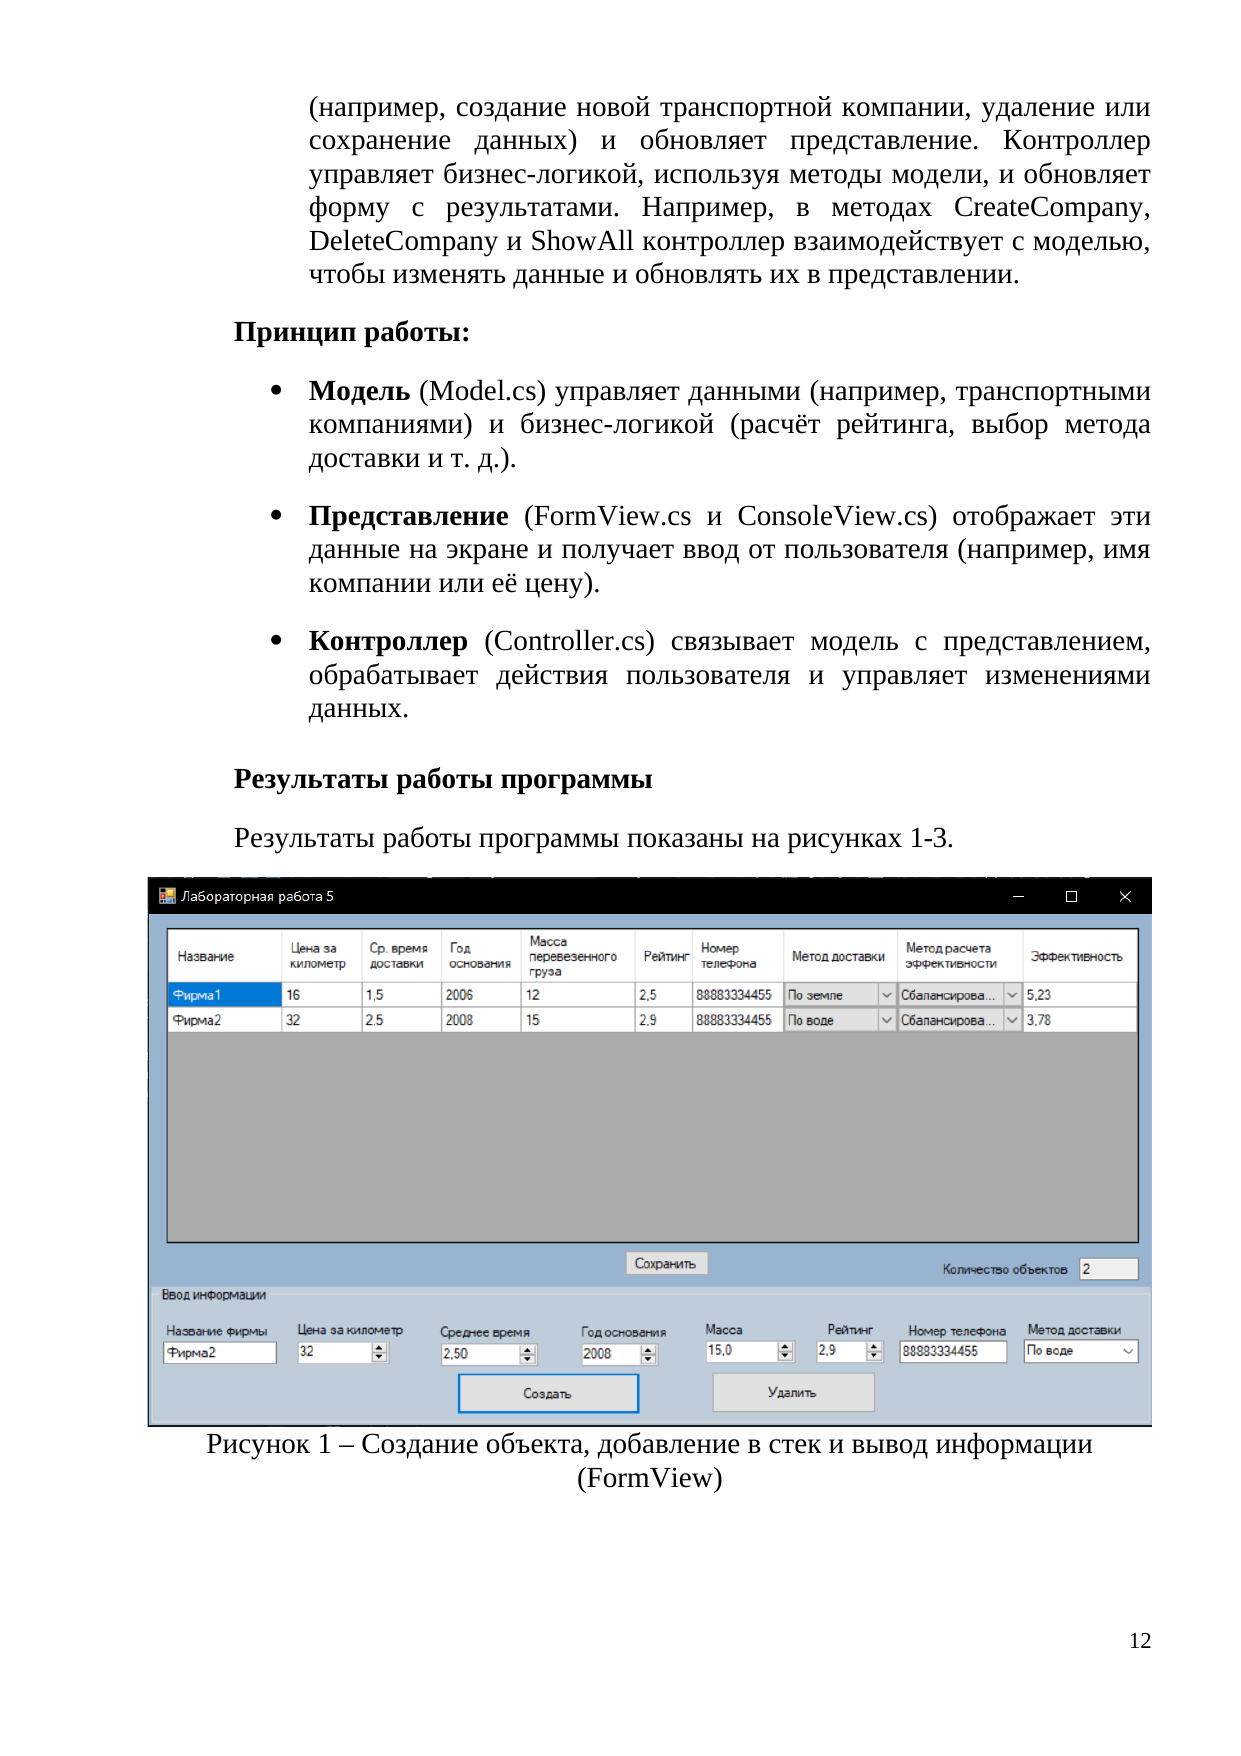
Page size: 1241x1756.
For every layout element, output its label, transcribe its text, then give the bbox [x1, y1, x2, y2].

list Модель (Model.cs) управляет данными (например, транспортными компаниями) и бизнес-логикой (расчёт рейтинга, выбор метода доставки и т. д.). [271, 373, 1152, 473]
list Представление (FormView.cs и ConsoleView.cs) отображает эти данные на экране и получает ввод от пользователя (например, имя компании или её цену). [271, 498, 1152, 599]
subtitle Результаты работы программы [234, 762, 1152, 795]
list Контроллер (Controller.cs) связывает модель с представлением, обрабатывает действия пользователя и управляет изменениями данных. [271, 623, 1152, 724]
picture [147, 877, 1152, 1427]
text Рисунок 1 – Создание объекта, добавление в стек и вывод информации (FormView) [148, 1427, 1152, 1494]
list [271, 89, 1152, 290]
text Результаты работы программы показаны на рисунках 1-3. [234, 820, 1152, 853]
text Принцип работы: [148, 314, 1152, 348]
